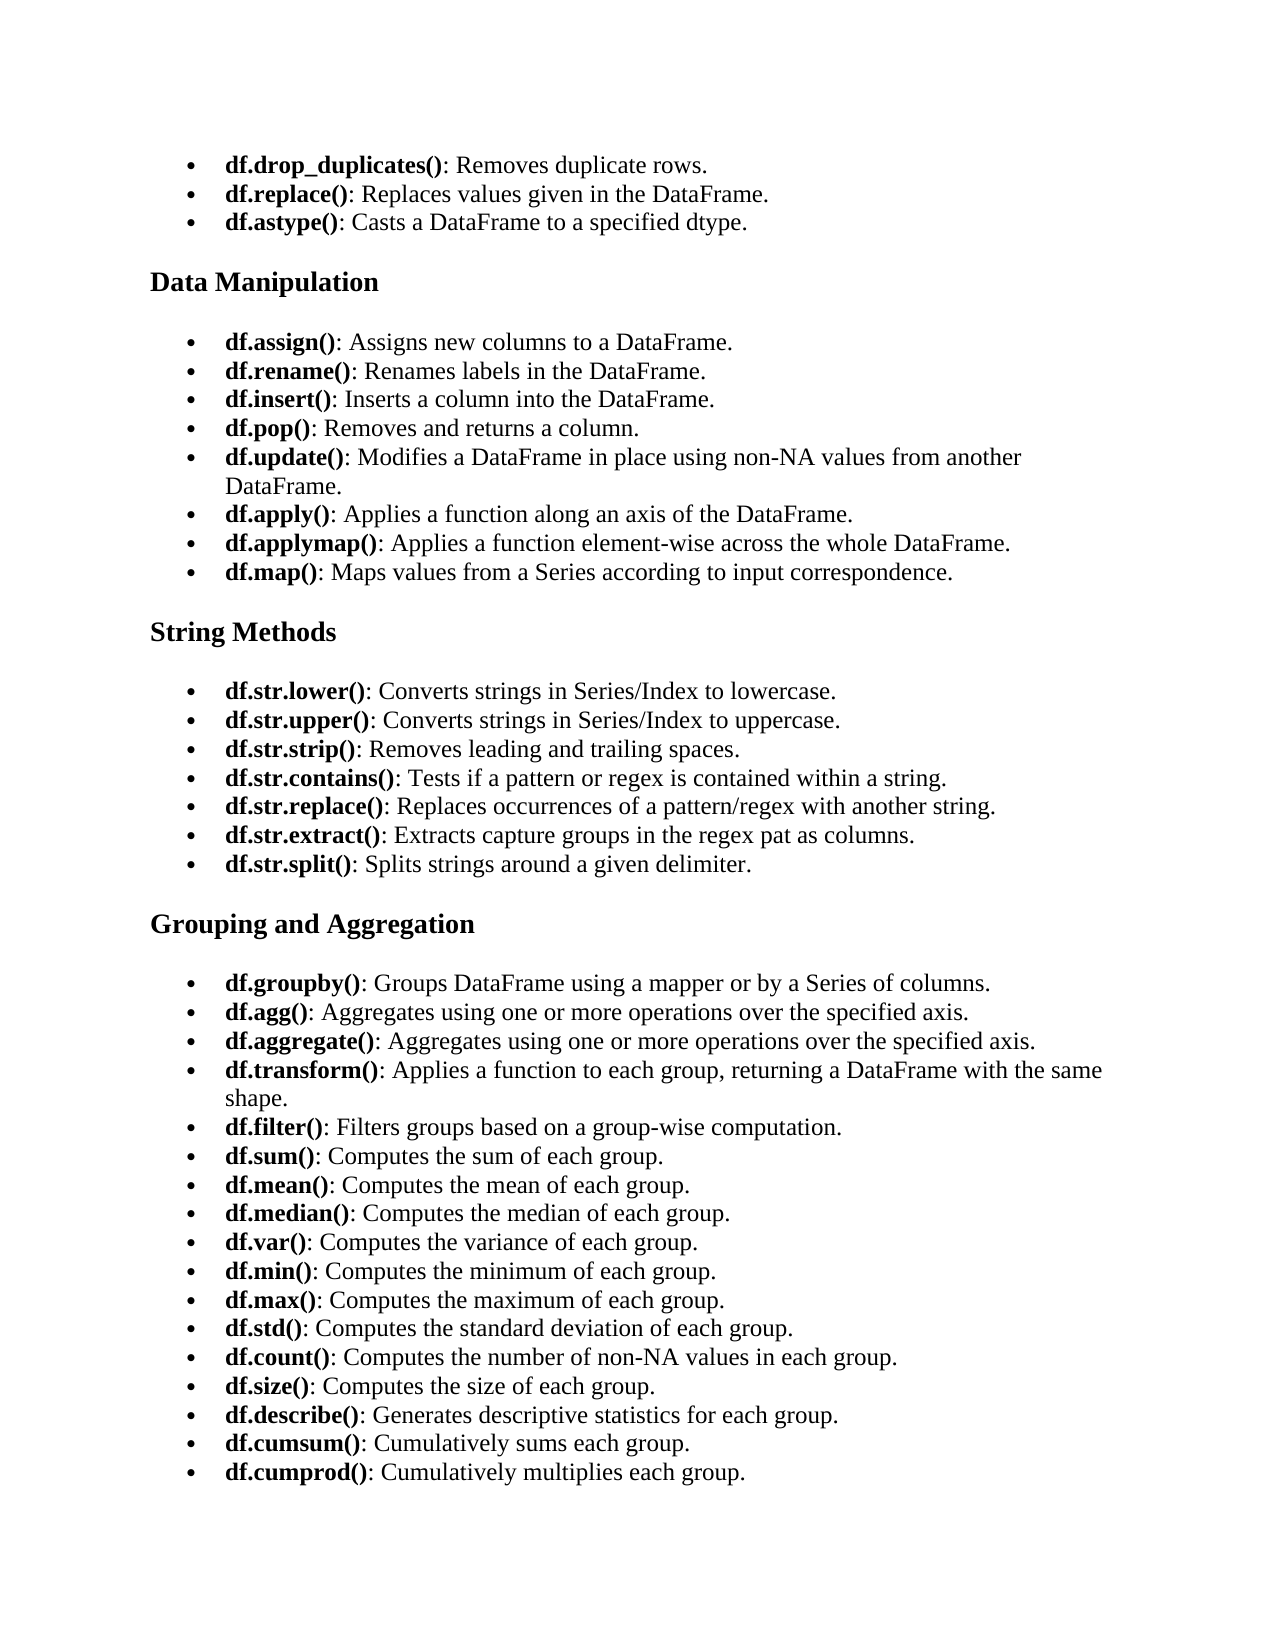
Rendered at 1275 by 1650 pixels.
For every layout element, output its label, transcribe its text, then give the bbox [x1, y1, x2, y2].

list df.describe(): Generates descriptive statistics for each group. [187, 1400, 1125, 1428]
list df.var(): Computes the variance of each group. [187, 1227, 1125, 1256]
list df.max(): Computes the maximum of each group. [187, 1285, 1125, 1313]
list df.apply(): Applies a function along an axis of the DataFrame. [187, 499, 1125, 528]
list df.str.strip(): Removes leading and trailing spaces. [187, 734, 1125, 763]
list df.str.upper(): Converts strings in Series/Index to uppercase. [187, 705, 1125, 734]
list df.astype(): Casts a DataFrame to a specified dtype. [187, 207, 1125, 236]
list df.mean(): Computes the mean of each group. [187, 1170, 1125, 1198]
list df.str.contains(): Tests if a pattern or regex is contained within a string. [187, 763, 1125, 791]
list df.replace(): Replaces values given in the DataFrame. [187, 179, 1125, 207]
list df.map(): Maps values from a Series according to input correspondence. [187, 557, 1125, 586]
list df.cumprod(): Cumulatively multiplies each group. [187, 1457, 1125, 1486]
list df.groupby(): Groups DataFrame using a mapper or by a Series of columns. [187, 968, 1125, 997]
list df.transform(): Applies a function to each group, returning a DataFrame with the same shape. [187, 1055, 1125, 1112]
list df.min(): Computes the minimum of each group. [187, 1256, 1125, 1285]
list df.str.replace(): Replaces occurrences of a pattern/regex with another string. [187, 791, 1125, 820]
text String Methods [150, 615, 1125, 647]
list df.rename(): Renames labels in the DataFrame. [187, 356, 1125, 384]
list df.drop_duplicates(): Removes duplicate rows. [187, 150, 1125, 179]
list df.insert(): Inserts a column into the DataFrame. [187, 384, 1125, 413]
list df.agg(): Aggregates using one or more operations over the specified axis. [187, 997, 1125, 1026]
list df.cumsum(): Cumulatively sums each group. [187, 1428, 1125, 1457]
list df.median(): Computes the median of each group. [187, 1198, 1125, 1227]
list df.applymap(): Applies a function element-wise across the whole DataFrame. [187, 528, 1125, 557]
list df.count(): Computes the number of non-NA values in each group. [187, 1342, 1125, 1371]
list df.filter(): Filters groups based on a group-wise computation. [187, 1112, 1125, 1141]
list df.str.lower(): Converts strings in Series/Index to lowercase. [187, 676, 1125, 705]
list df.aggregate(): Aggregates using one or more operations over the specified axis. [187, 1026, 1125, 1055]
list df.update(): Modifies a DataFrame in place using non-NA values from another DataFrame. [187, 442, 1125, 499]
text Data Manipulation [150, 265, 1125, 298]
list df.pop(): Removes and returns a column. [187, 413, 1125, 442]
list df.str.extract(): Extracts capture groups in the regex pat as columns. [187, 820, 1125, 849]
list df.sum(): Computes the sum of each group. [187, 1141, 1125, 1170]
list df.str.split(): Splits strings around a given delimiter. [187, 849, 1125, 878]
list df.std(): Computes the standard deviation of each group. [187, 1313, 1125, 1342]
text Grouping and Aggregation [150, 907, 1125, 939]
list df.assign(): Assigns new columns to a DataFrame. [187, 327, 1125, 356]
list df.size(): Computes the size of each group. [187, 1371, 1125, 1400]
